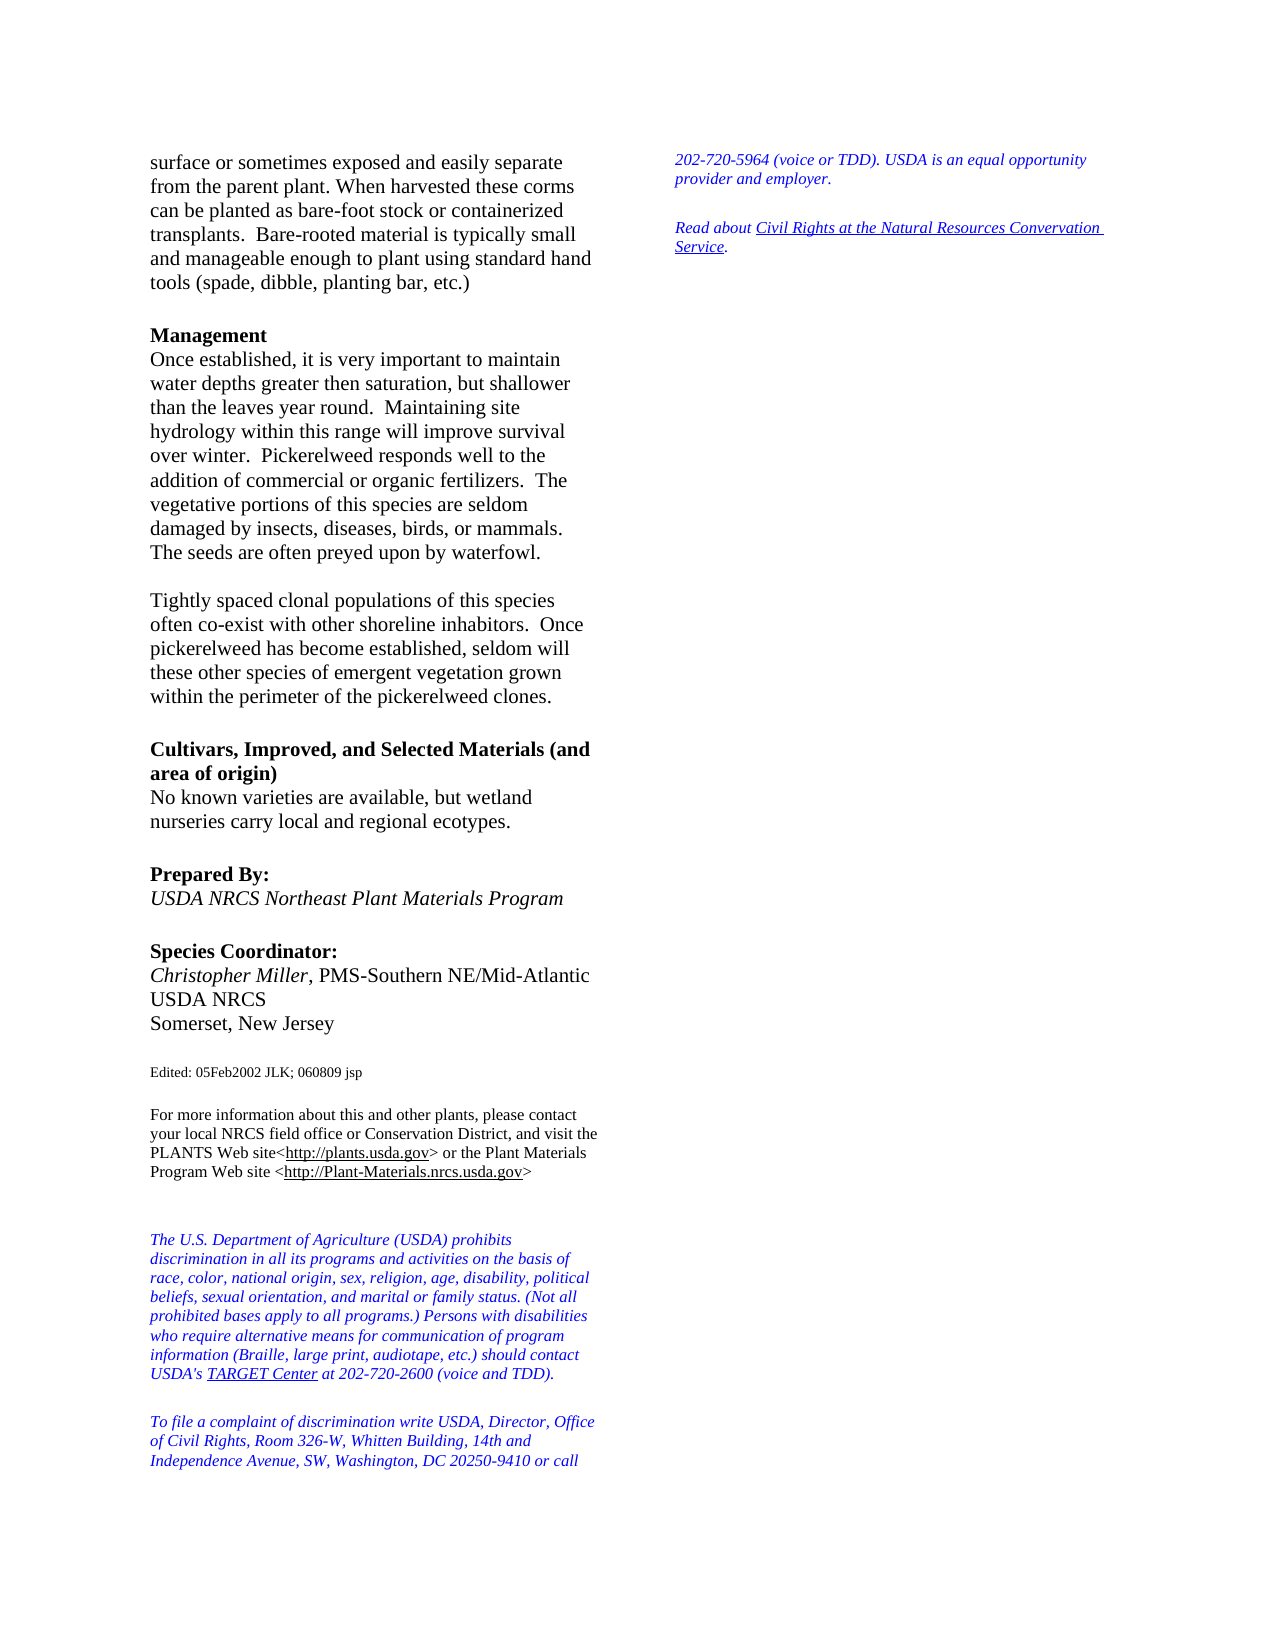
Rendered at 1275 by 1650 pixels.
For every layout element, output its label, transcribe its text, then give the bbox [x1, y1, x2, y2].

text Species Coordinator: [150, 939, 600, 963]
text To file a complaint of discrimination write USDA, Director, Office of Civil Rights, Room 326-W, Whitten Building, 14th and Independence Avenue, SW, Washington, DC 20250-9410 or call 202-720-5964 (voice or TDD). USDA is an equal opportunity provider and employer. [150, 1412, 600, 1469]
text USDA NRCS [150, 987, 600, 1011]
text Christopher Miller, PMS-Southern NE/Mid-Atlantic [150, 963, 600, 987]
text Once established, it is very important to maintain water depths greater then saturation, but shallower than the leaves year round. Maintaining site hydrology within this range will improve survival over winter. Pickerelweed responds well to the addition of commercial or organic fertilizers. The vegetative portions of this species are seldom damaged by insects, diseases, birds, or mammals. The seeds are often preyed upon by waterfowl. [150, 347, 600, 564]
text Prepared By: [150, 862, 600, 886]
text For more information about this and other plants, please contact your local NRCS field office or Conservation District, and visit the PLANTS Web site<http://plants.usda.gov> or the Plant Materials Program Web site <http://Plant-Materials.nrcs.usda.gov> [150, 1104, 600, 1181]
text Management [150, 323, 600, 347]
text To file a complaint of discrimination write USDA, Director, Office of Civil Rights, Room 326-W, Whitten Building, 14th and Independence Avenue, SW, Washington, DC 20250-9410 or call 202-720-5964 (voice or TDD). USDA is an equal opportunity provider and employer. [675, 150, 1125, 188]
text The Department of Agriculture (USDA) prohibits discrimination in all its programs and activities on the basis of race, color, national origin, sex, religion, age, disability, political beliefs, sexual orientation, and marital or family status. (Not all prohibited bases apply to all programs.) Persons with disabilities who require alternative means for communication of program information (Braille, large print, audiotape, etc.) should contact USDA's TARGET Center at 202-720-2600 (voice and TDD). [150, 1229, 600, 1383]
text Read about Civil Rights at the Natural Resources Convervation Service. [675, 217, 1125, 256]
text Edited: 05Feb2002 JLK; 060809 jsp [150, 1064, 600, 1081]
text USDA NRCS Northeast Plant Materials Program [150, 886, 600, 910]
text Cultivars, Improved, and Selected Materials (and area of origin) [150, 737, 600, 785]
text No known varieties are available, but wetland nurseries carry local and regional ecotypes. [150, 785, 600, 833]
text Tightly spaced clonal populations of this species often co-exist with other shoreline inhabitors. Once pickerelweed has become established, seldom will these other species of emergent vegetation grown within the perimeter of the pickerelweed clones. [150, 588, 600, 708]
